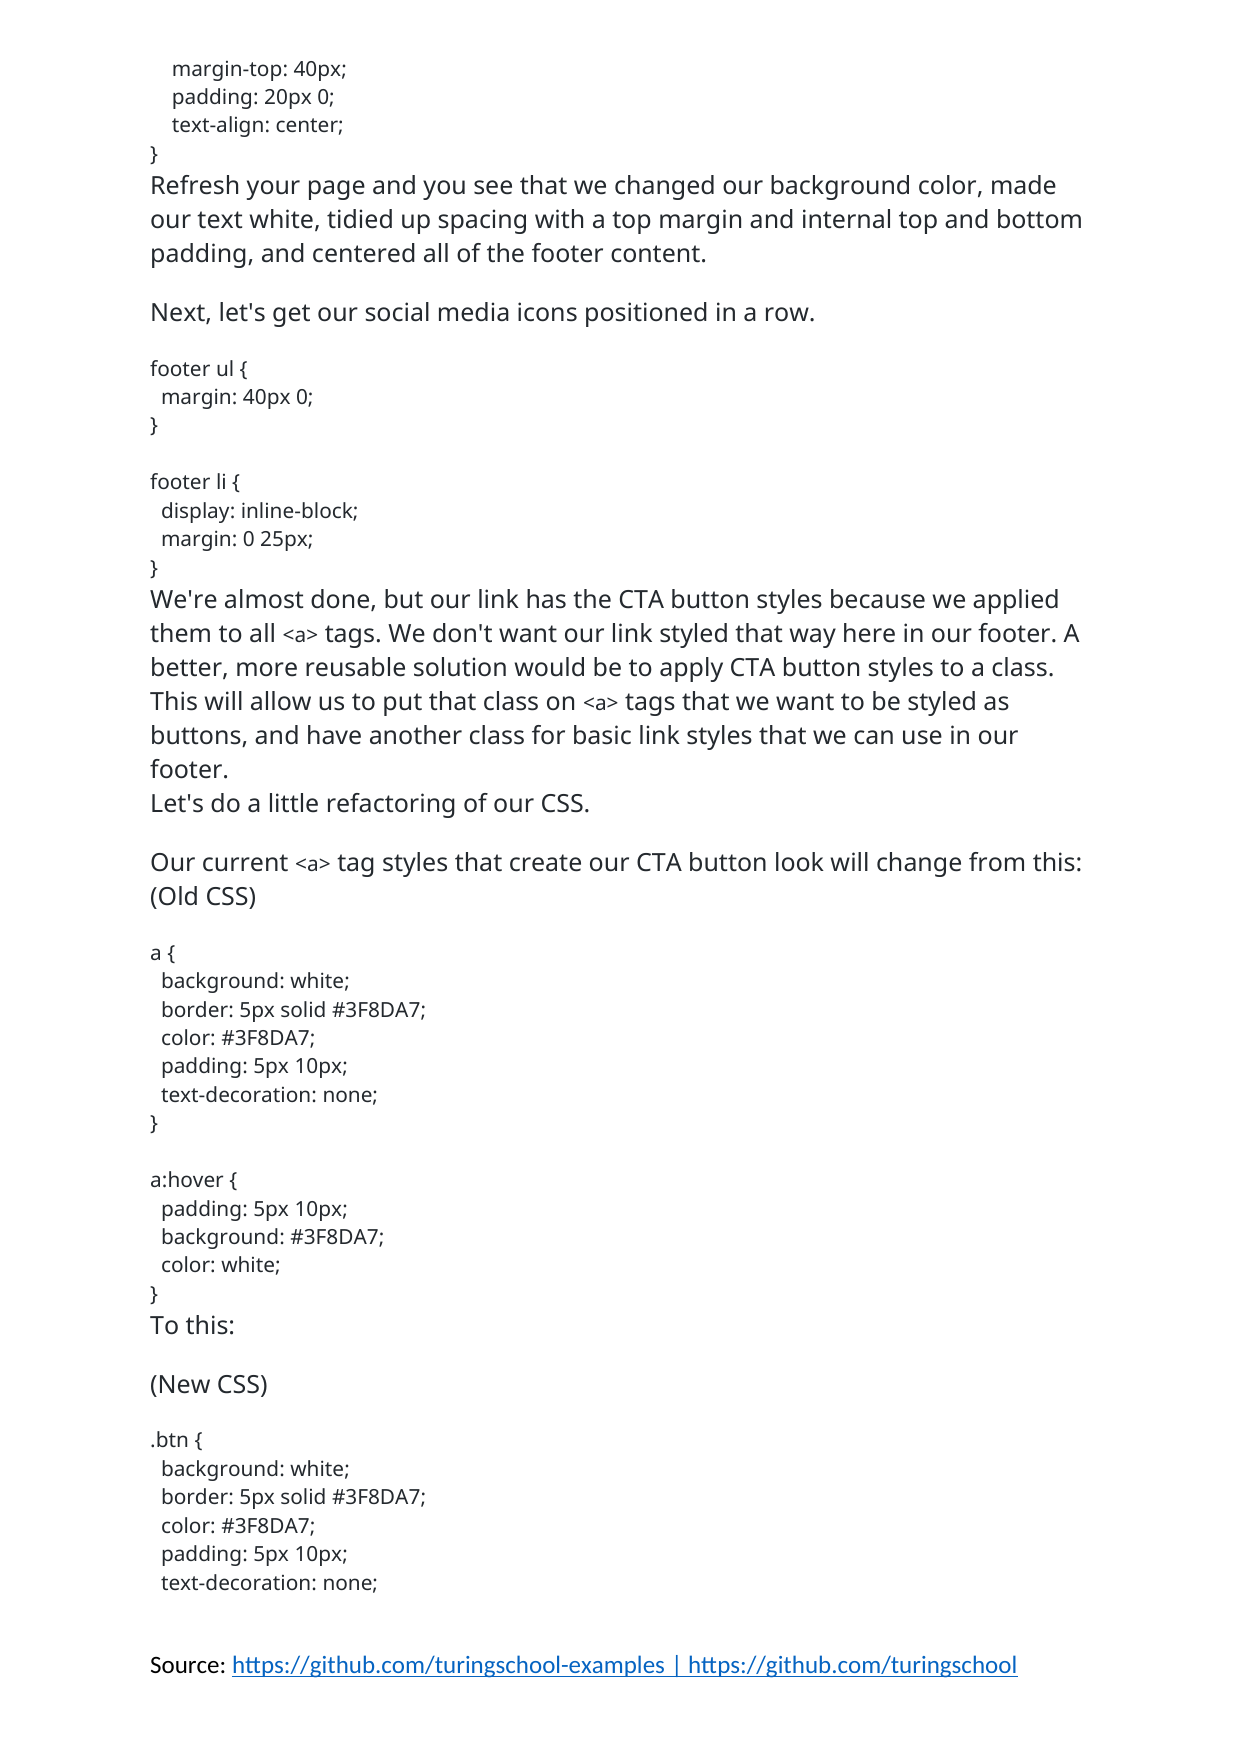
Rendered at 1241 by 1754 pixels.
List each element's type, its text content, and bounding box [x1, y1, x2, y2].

text footer ul { [150, 354, 1090, 382]
text We're almost done, but our link has the CTA button styles because we applied them to all <a> tags. We don't want our link styled that way here in our footer. A better, more reusable solution would be to apply CTA button styles to a class. This will allow us to put that class on <a> tags that we want to be styled as buttons, and have another class for basic link styles that we can use in our footer. [150, 581, 1090, 786]
text } [150, 1108, 1090, 1137]
text display: inline-block; [150, 496, 1090, 524]
text text-decoration: none; [150, 1080, 1090, 1108]
text Let's do a little refactoring of our CSS. [150, 786, 1090, 820]
text Our current <a> tag styles that create our CTA button look will change from this: [150, 845, 1090, 879]
text (Old CSS) [150, 879, 1090, 913]
text } [150, 139, 1090, 167]
text border: 5px solid #3F8DA7; [150, 1482, 1090, 1511]
text color: white; [150, 1251, 1090, 1279]
text color: #3F8DA7; [150, 1511, 1090, 1539]
text } [150, 411, 1090, 439]
text padding: 5px 10px; [150, 1539, 1090, 1568]
text } [150, 553, 1090, 581]
text To this: [150, 1307, 1090, 1342]
text border: 5px solid #3F8DA7; [150, 995, 1090, 1023]
text padding: 5px 10px; [150, 1052, 1090, 1080]
text margin-top: 40px; [150, 54, 1090, 82]
text margin: 40px 0; [150, 382, 1090, 411]
text margin: 0 25px; [150, 524, 1090, 553]
text a:hover { [150, 1165, 1090, 1194]
text text-align: center; [150, 111, 1090, 139]
text a { [150, 938, 1090, 966]
text Refresh your page and you see that we changed our background color, made our text white, tidied up spacing with a top margin and internal top and bottom padding, and centered all of the footer content. [150, 167, 1090, 270]
text footer li { [150, 467, 1090, 496]
text background: #3F8DA7; [150, 1222, 1090, 1251]
text .btn { [150, 1426, 1090, 1454]
text Next, let's get our social media icons positioned in a row. [150, 295, 1090, 329]
text text-decoration: none; [150, 1568, 1090, 1596]
text color: #3F8DA7; [150, 1023, 1090, 1052]
text padding: 5px 10px; [150, 1194, 1090, 1222]
text } [150, 1279, 1090, 1307]
text background: white; [150, 966, 1090, 995]
text (New CSS) [150, 1367, 1090, 1401]
text background: white; [150, 1454, 1090, 1482]
text padding: 20px 0; [150, 82, 1090, 111]
